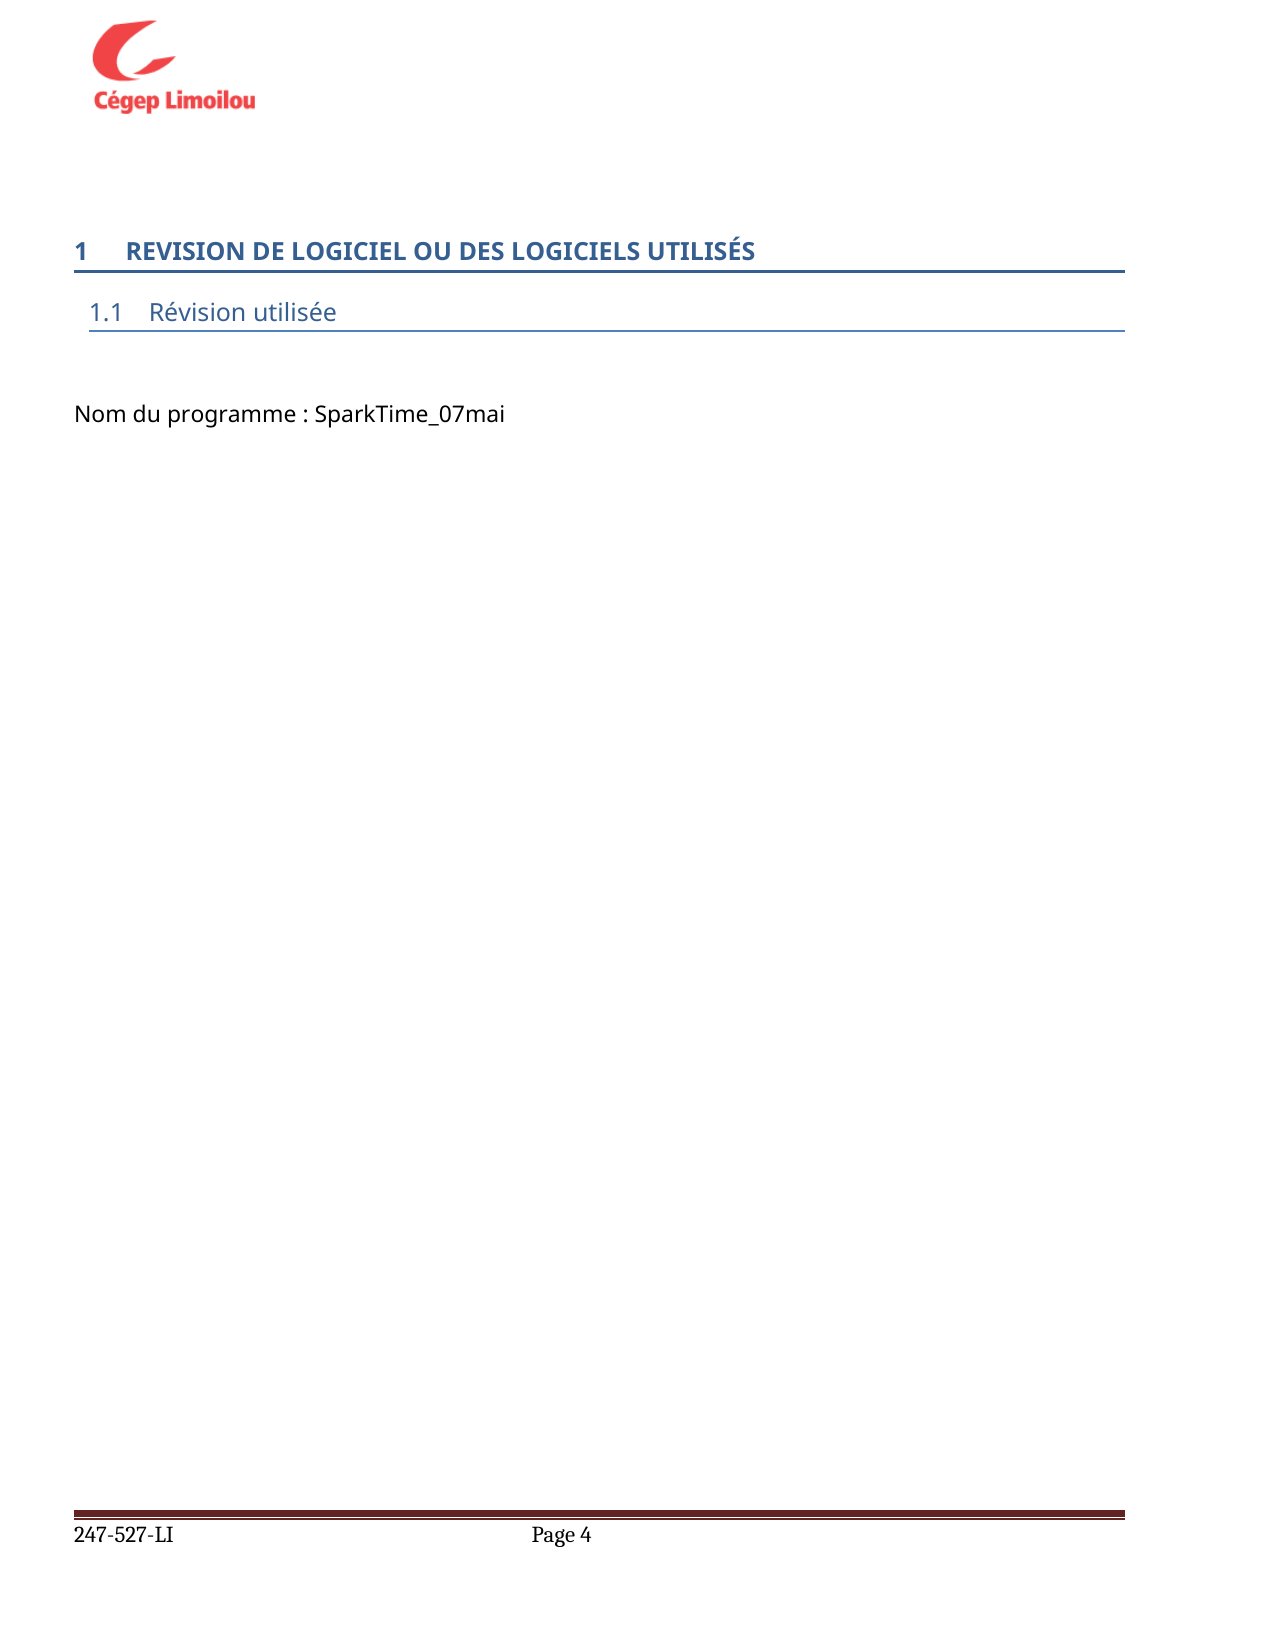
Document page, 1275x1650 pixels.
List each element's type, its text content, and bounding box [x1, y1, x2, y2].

subtitle Révision utilisée [88, 294, 1125, 332]
subtitle REVISION DE LOGICIEL OU DES LOGICIELS UTILISÉS [74, 234, 1125, 270]
text Nom du programme : SparkTime_07mai [74, 397, 1125, 429]
picture [73, 14, 267, 125]
